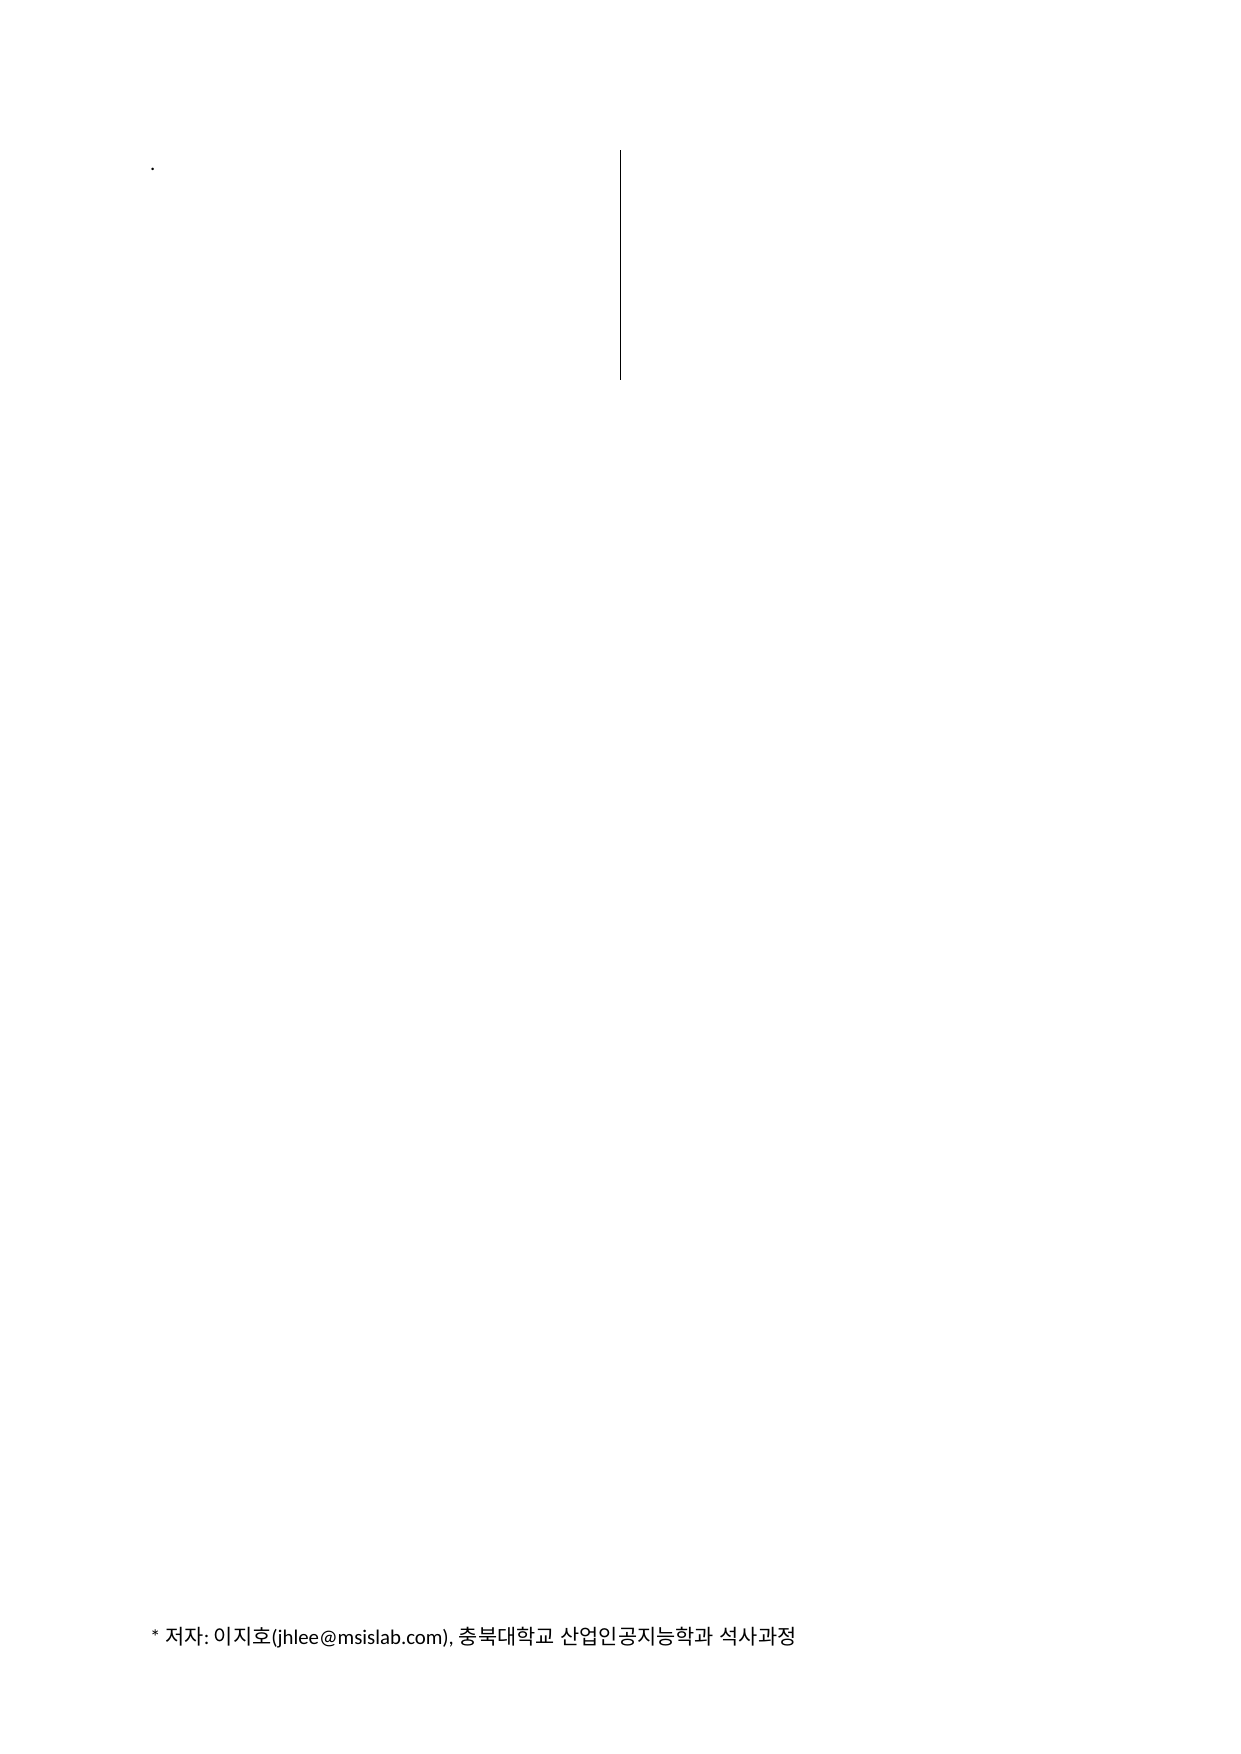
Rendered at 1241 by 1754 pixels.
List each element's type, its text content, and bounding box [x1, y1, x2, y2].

text . [150, 150, 598, 175]
